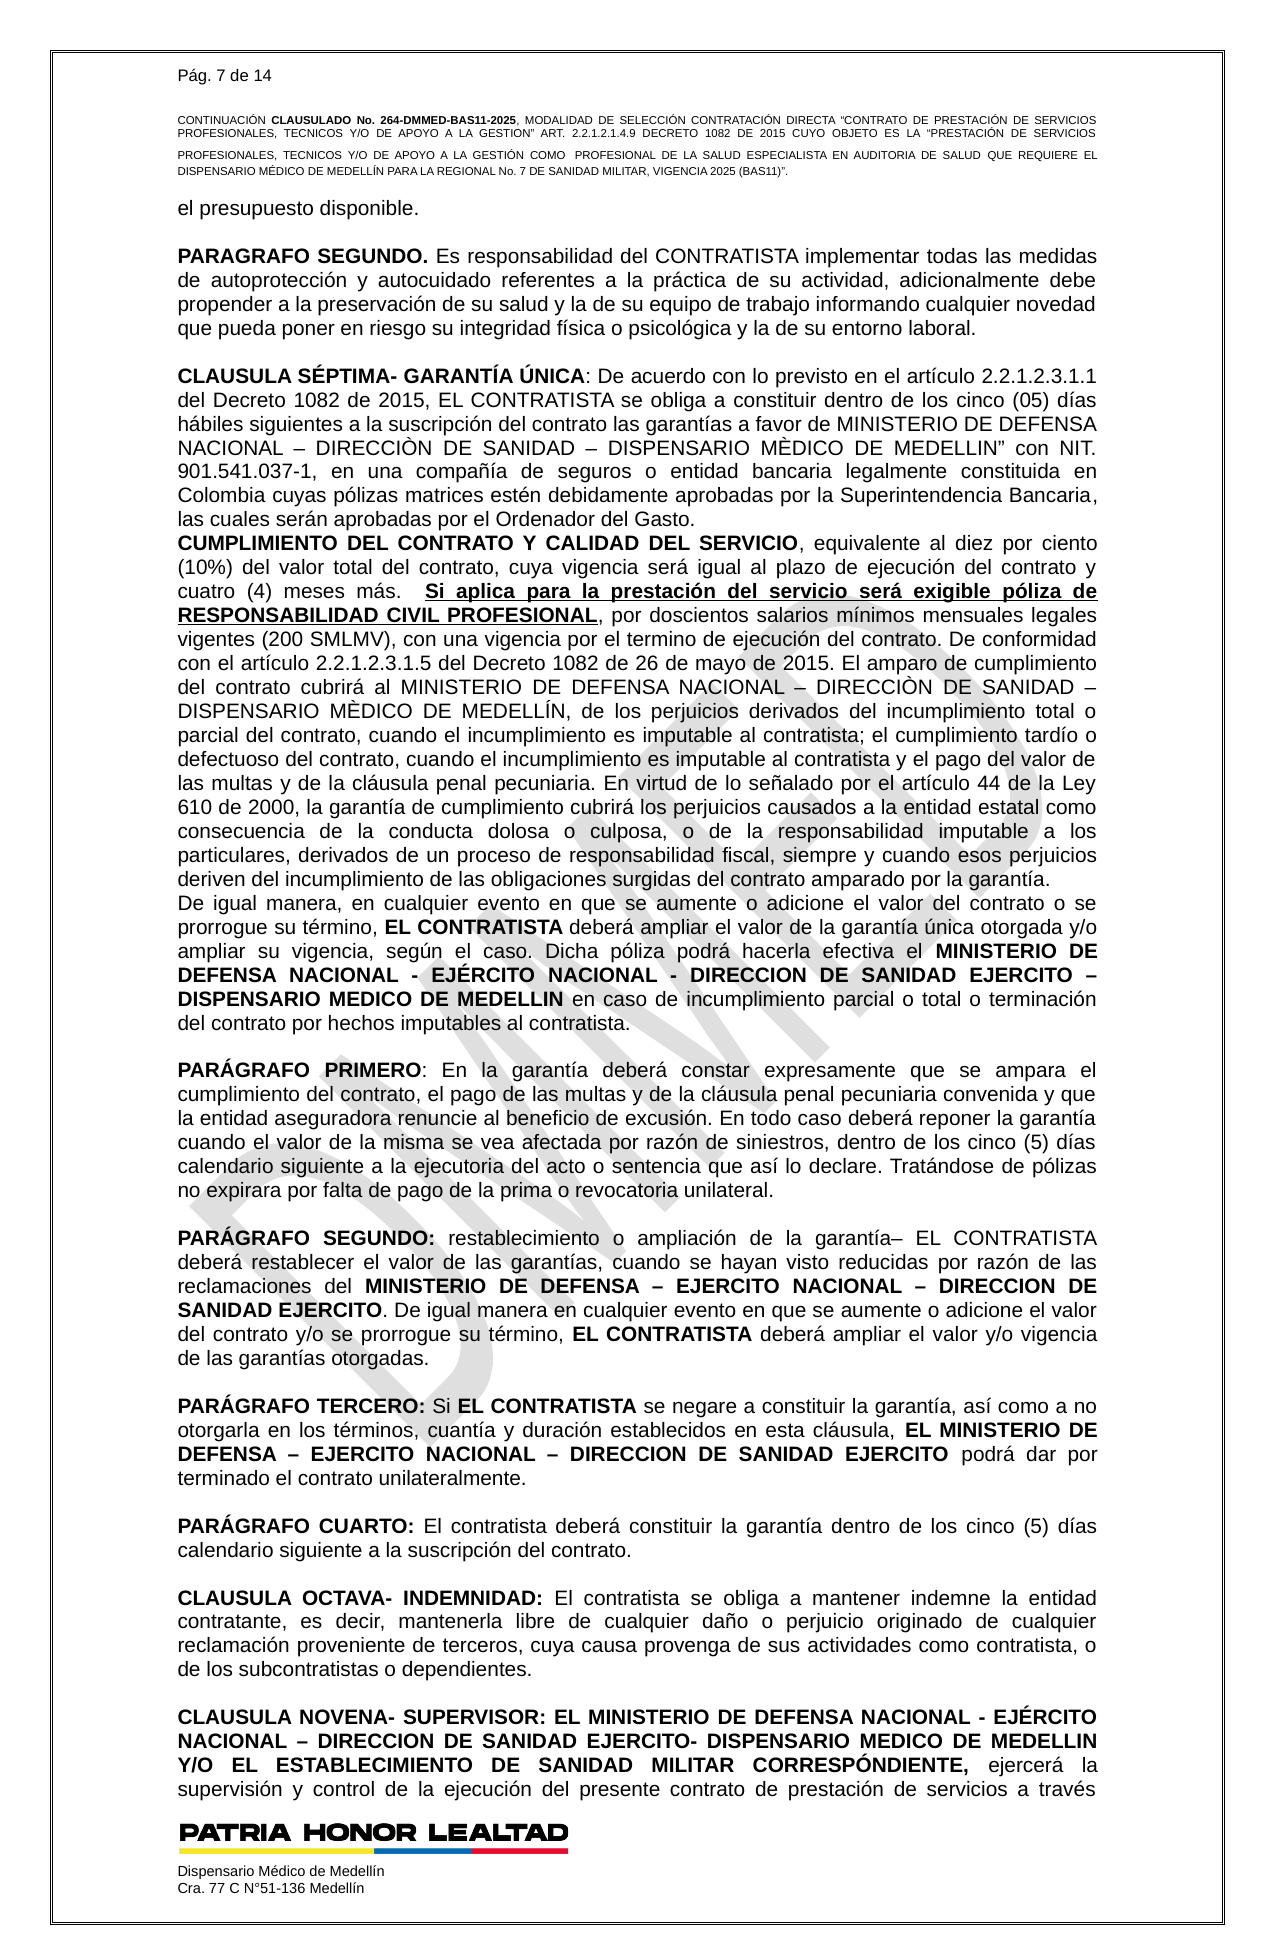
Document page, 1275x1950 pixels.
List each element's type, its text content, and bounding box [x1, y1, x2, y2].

text PARÁGRAFO TERCERO: Si EL CONTRATISTA se negare a constituir la garantía, así como a no otorgarla en los términos, cuantía y duración establecidos en esta cláusula, EL MINISTERIO DE DEFENSA – EJERCITO NACIONAL – DIRECCION DE SANIDAD EJERCITO podrá dar por terminado el contrato unilateralmente. [177, 1394, 1098, 1489]
text PARAGRAFO SEGUNDO. Es responsabilidad del CONTRATISTA implementar todas las medidas de autoprotección y autocuidado referentes a la práctica de su actividad, adicionalmente debe propender a la preservación de su salud y la de su equipo de trabajo informando cualquier novedad que pueda poner en riesgo su integridad física o psicológica y la de su entorno laboral. [177, 244, 1098, 339]
text De igual manera, en cualquier evento en que se aumente o adicione el valor del contrato o se prorrogue su término, EL CONTRATISTA deberá ampliar el valor de la garantía única otorgada y/o ampliar su vigencia, según el caso. Dicha póliza podrá hacerla efectiva el MINISTERIO DE DEFENSA NACIONAL - EJÉRCITO NACIONAL - DIRECCION DE SANIDAD EJERCITO – DISPENSARIO MEDICO DE MEDELLIN en caso de incumplimiento parcial o total o terminación del contrato por hechos imputables al contratista. [177, 891, 1098, 1034]
picture [179, 1823, 569, 1854]
text PARÁGRAFO CUARTO: El contratista deberá constituir la garantía dentro de los cinco (5) días calendario siguiente a la suscripción del contrato. [177, 1513, 1098, 1561]
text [177, 196, 1098, 220]
text PARÁGRAFO SEGUNDO: restablecimiento o ampliación de la garantía– EL CONTRATISTA deberá restablecer el valor de las garantías, cuando se hayan visto reducidas por razón de las reclamaciones del MINISTERIO DE DEFENSA – EJERCITO NACIONAL – DIRECCION DE SANIDAD EJERCITO. De igual manera en cualquier evento en que se aumente o adicione el valor del contrato y/o se prorrogue su término, EL CONTRATISTA deberá ampliar el valor y/o vigencia de las garantías otorgadas. [177, 1226, 1098, 1370]
text CLAUSULA SÉPTIMA- GARANTÍA ÚNICA: De acuerdo con lo previsto en el artículo 2.2.1.2.3.1.1 del Decreto 1082 de 2015, EL CONTRATISTA se obliga a constituir dentro de los cinco (05) días hábiles siguientes a la suscripción del contrato las garantías a favor de MINISTERIO DE DEFENSA NACIONAL – DIRECCIÒN DE SANIDAD – DISPENSARIO MÈDICO DE MEDELLIN” con NIT. 901.541.037-1, en una compañía de seguros o entidad bancaria legalmente constituida en Colombia cuyas pólizas matrices estén debidamente aprobadas por la Superintendencia Bancaria, las cuales serán aprobadas por el Ordenador del Gasto. [177, 363, 1098, 531]
text CLAUSULA OCTAVA- INDEMNIDAD: El contratista se obliga a mantener indemne la entidad contratante, es decir, mantenerla libre de cualquier daño o perjuicio originado de cualquier reclamación proveniente de terceros, cuya causa provenga de sus actividades como contratista, o de los subcontratistas o dependientes. [177, 1585, 1098, 1681]
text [177, 1705, 1098, 1801]
text CUMPLIMIENTO DEL CONTRATO Y CALIDAD DEL SERVICIO, equivalente al diez por ciento (10%) del valor total del contrato, cuya vigencia será igual al plazo de ejecución del contrato y cuatro (4) meses más. Si aplica para la prestación del servicio será exigible póliza de RESPONSABILIDAD CIVIL PROFESIONAL, por doscientos salarios mínimos mensuales legales vigentes (200 SMLMV), con una vigencia por el termino de ejecución del contrato. De conformidad con el artículo 2.2.1.2.3.1.5 del Decreto 1082 de 26 de mayo de 2015. El amparo de cumplimiento del contrato cubrirá al MINISTERIO DE DEFENSA NACIONAL – DIRECCIÒN DE SANIDAD – DISPENSARIO MÈDICO DE MEDELLÍN, de los perjuicios derivados del incumplimiento total o parcial del contrato, cuando el incumplimiento es imputable al contratista; el cumplimiento tardío o defectuoso del contrato, cuando el incumplimiento es imputable al contratista y el pago del valor de las multas y de la cláusula penal pecuniaria. En virtud de lo señalado por el artículo 44 de la Ley 610 de 2000, la garantía de cumplimiento cubrirá los perjuicios causados a la entidad estatal como consecuencia de la conducta dolosa o culposa, o de la responsabilidad imputable a los particulares, derivados de un proceso de responsabilidad fiscal, siempre y cuando esos perjuicios deriven del incumplimiento de las obligaciones surgidas del contrato amparado por la garantía. [177, 531, 1098, 891]
text PARÁGRAFO PRIMERO: En la garantía deberá constar expresamente que se ampara el cumplimiento del contrato, el pago de las multas y de la cláusula penal pecuniaria convenida y que la entidad aseguradora renuncie al beneficio de excusión. En todo caso deberá reponer la garantía cuando el valor de la misma se vea afectada por razón de siniestros, dentro de los cinco (5) días calendario siguiente a la ejecutoria del acto o sentencia que así lo declare. Tratándose de pólizas no expirara por falta de pago de la prima o revocatoria unilateral. [177, 1058, 1098, 1202]
